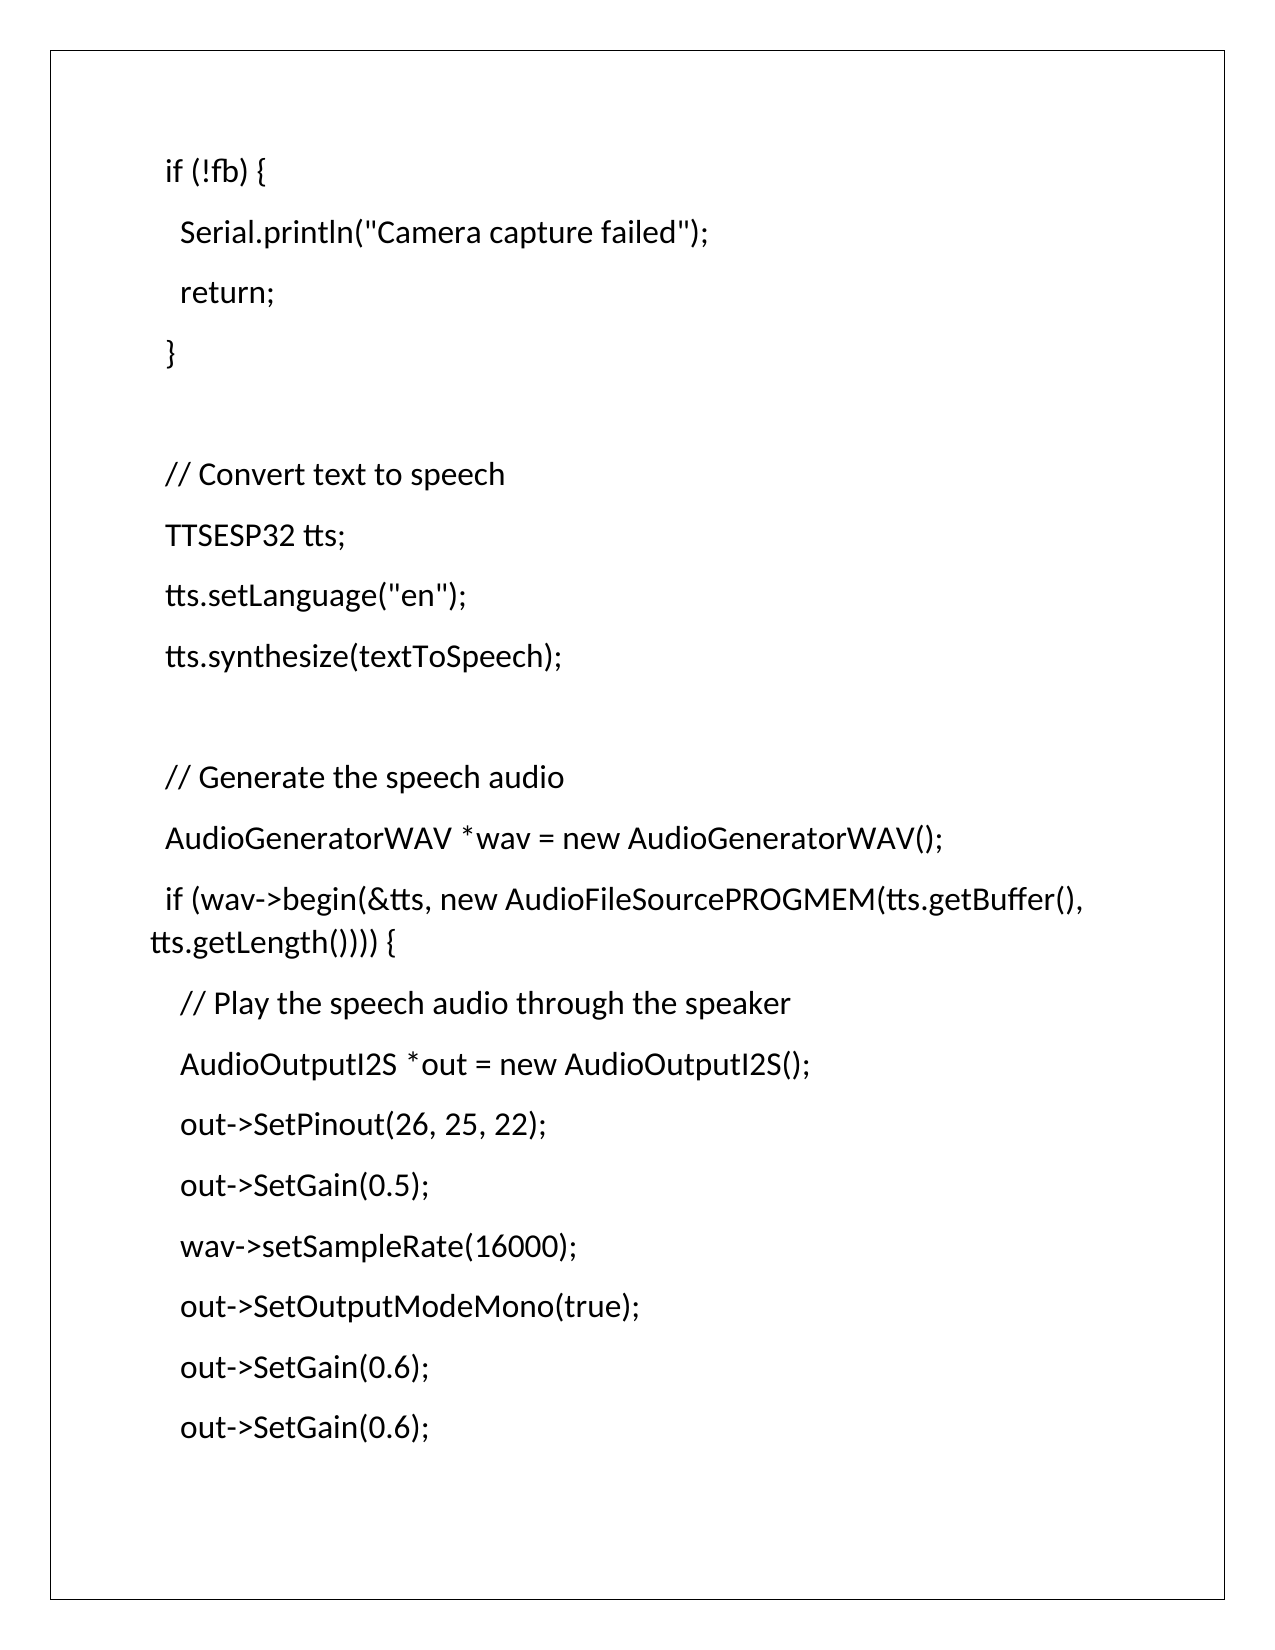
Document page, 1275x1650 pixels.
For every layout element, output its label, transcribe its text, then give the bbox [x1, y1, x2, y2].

text // Play the speech audio through the speaker [150, 982, 1125, 1023]
text tts.setLanguage("en"); [150, 574, 1125, 615]
text out->SetPinout(26, 25, 22); [150, 1103, 1125, 1144]
text return; [150, 271, 1125, 312]
text TTSESP32 tts; [150, 514, 1125, 554]
text wav->setSampleRate(16000); [150, 1224, 1125, 1265]
text out->SetGain(0.5); [150, 1164, 1125, 1205]
text AudioGeneratorWAV *wav = new AudioGeneratorWAV(); [150, 817, 1125, 858]
text out->SetGain(0.6); [150, 1346, 1125, 1387]
text out->SetGain(0.6); [150, 1406, 1125, 1447]
text if (!fb) { [150, 150, 1125, 191]
text if (wav->begin(&tts, new AudioFileSourcePROGMEM(tts.getBuffer(), tts.getLength()))) { [150, 877, 1125, 962]
text // Convert text to speech [150, 453, 1125, 494]
text // Generate the speech audio [150, 756, 1125, 797]
text } [150, 332, 1125, 373]
text Serial.println("Camera capture failed"); [150, 211, 1125, 251]
text AudioOutputI2S *out = new AudioOutputI2S(); [150, 1043, 1125, 1083]
text out->SetOutputModeMono(true); [150, 1285, 1125, 1326]
text tts.synthesize(textToSpeech); [150, 635, 1125, 676]
